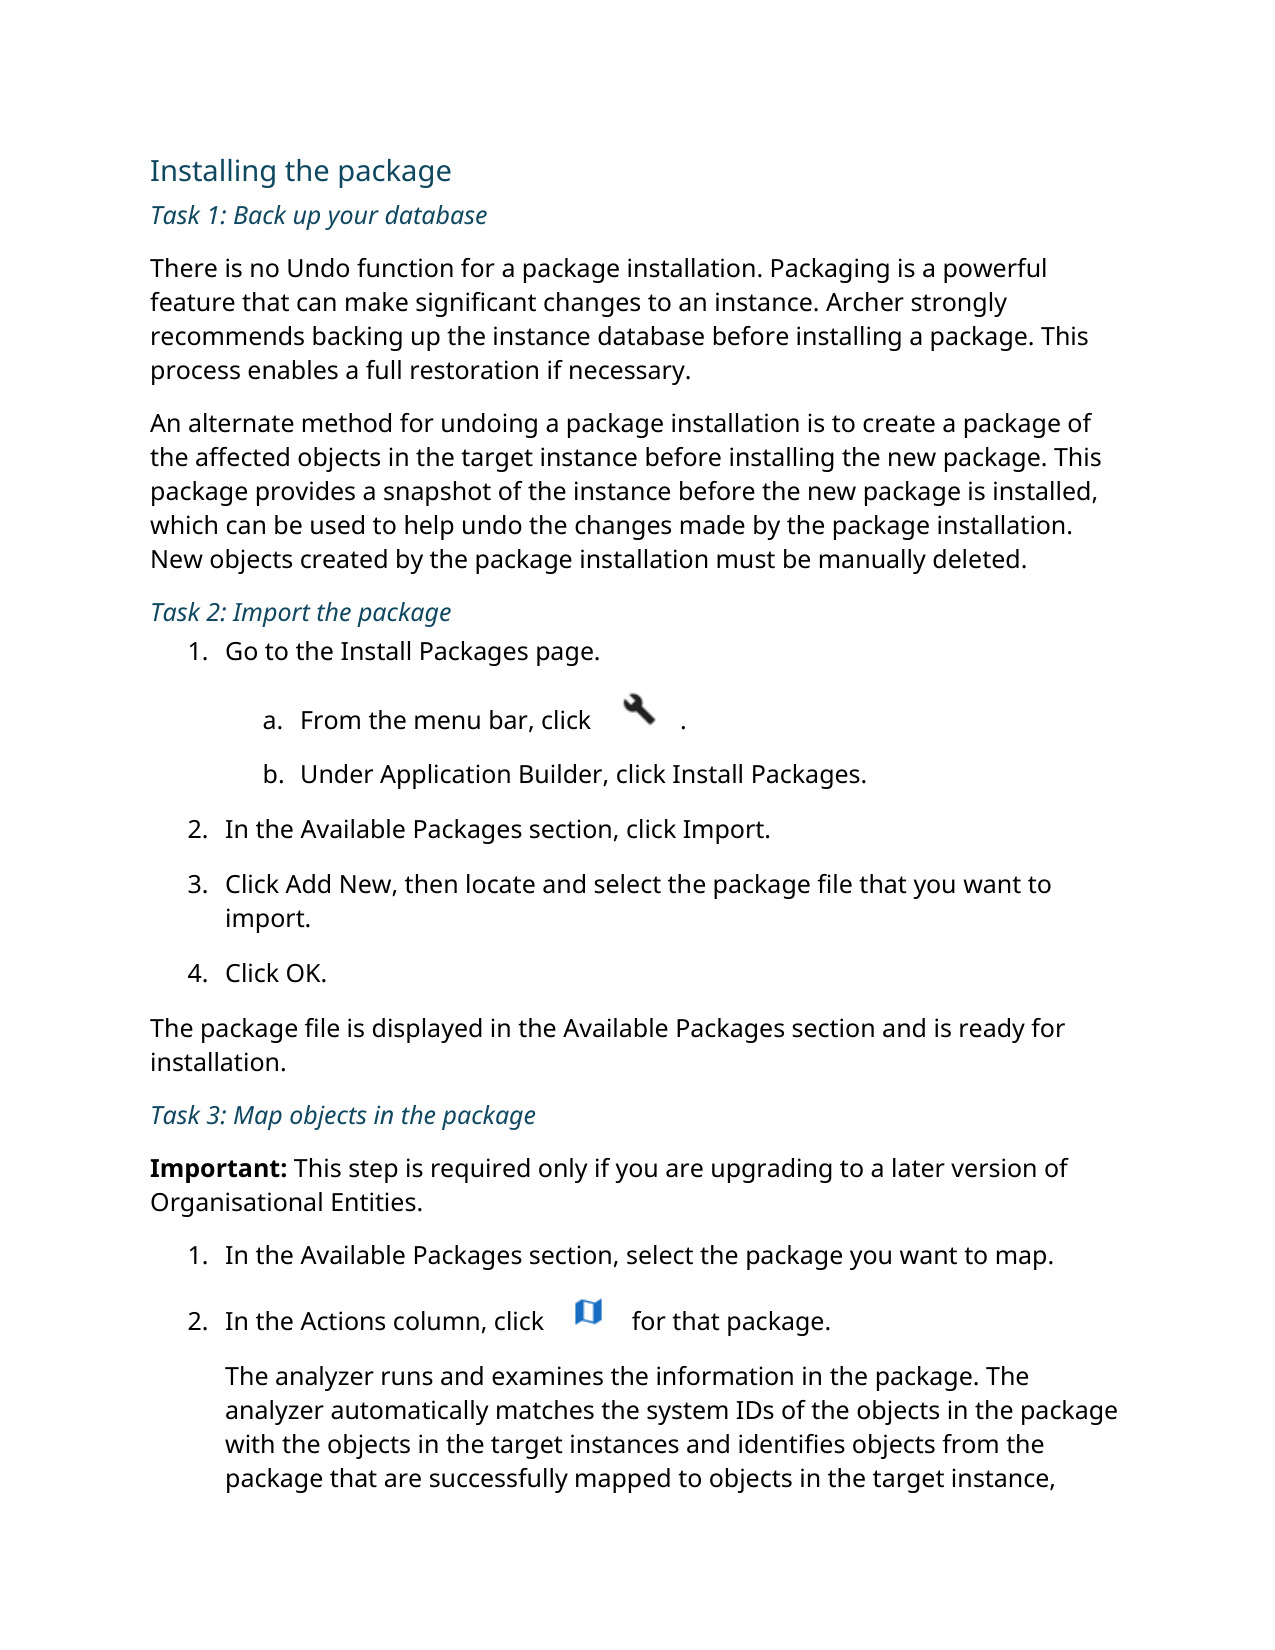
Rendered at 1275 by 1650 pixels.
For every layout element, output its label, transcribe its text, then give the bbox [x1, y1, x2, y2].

subtitle Task 1: Back up your database [150, 198, 1125, 232]
list In the Available Packages section, select the package you want to map. [187, 1237, 1125, 1271]
list In the Available Packages section, click Import. [187, 812, 1125, 846]
subtitle Installing the package [150, 150, 1125, 190]
list In the Actions column, click for that package. [187, 1292, 1125, 1337]
list Click Add New, then locate and select the package file that you want to import. [187, 867, 1125, 935]
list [187, 1358, 1125, 1494]
text Important: This step is required only if you are upgrading to a later version of Organisational Entities. [150, 1151, 1125, 1219]
text The package file is displayed in the Available Packages section and is ready for installation. [150, 1011, 1125, 1079]
list Under Application Builder, click Install Packages. [262, 757, 1125, 791]
subtitle Task 3: Map objects in the package [150, 1098, 1125, 1132]
subtitle Task 2: Import the package [150, 595, 1125, 629]
list From the menu bar, click . [262, 688, 1125, 736]
text There is no Undo function for a package installation. Packaging is a powerful feature that can make significant changes to an instance. Archer strongly recommends backing up the instance database before installing a package. This process enables a full restoration if necessary. [150, 251, 1125, 387]
list Go to the Install Packages page. [187, 633, 1125, 667]
picture [569, 1292, 607, 1331]
picture [616, 688, 662, 729]
list Click OK. [187, 956, 1125, 990]
text An alternate method for undoing a package installation is to create a package of the affected objects in the target instance before installing the new package. This package provides a snapshot of the instance before the new package is installed, which can be used to help undo the changes made by the package installation. New objects created by the package installation must be manually deleted. [150, 406, 1125, 576]
